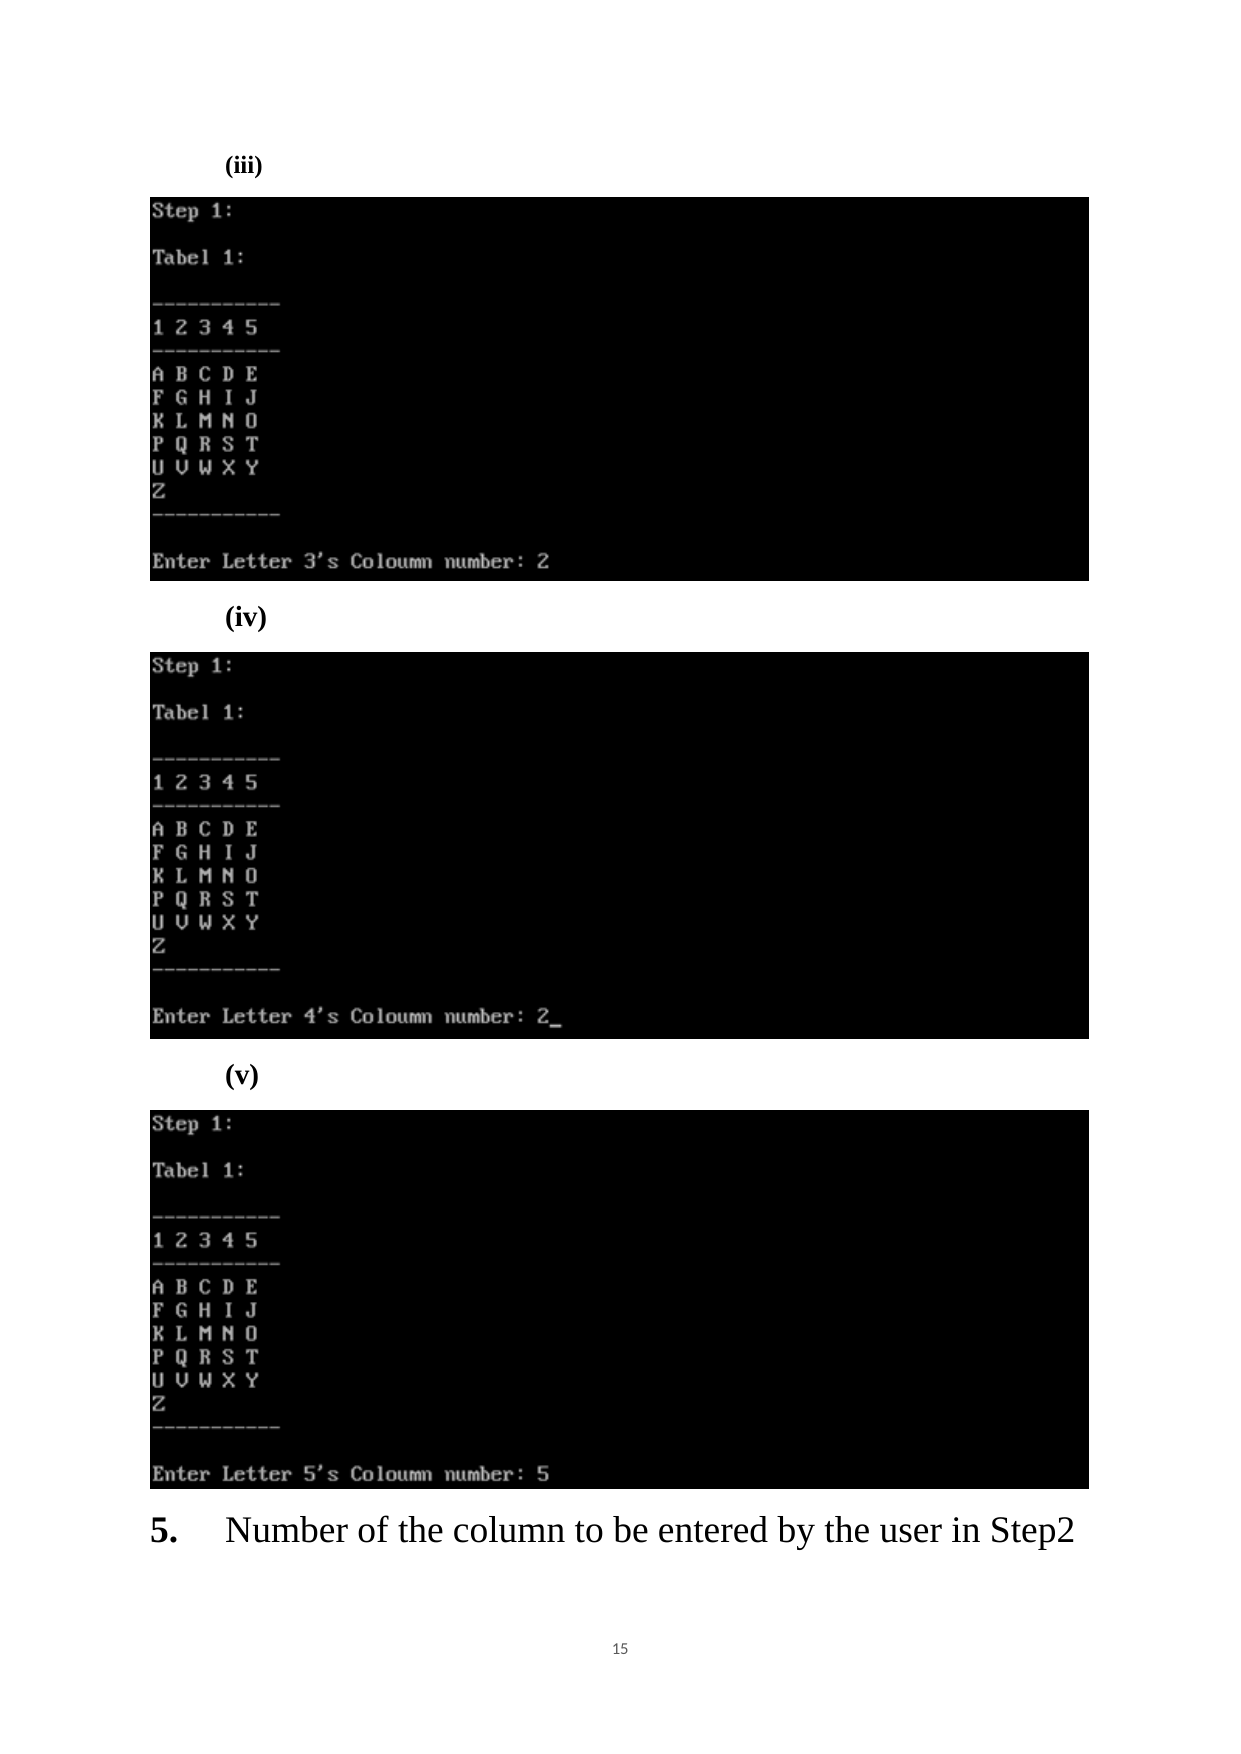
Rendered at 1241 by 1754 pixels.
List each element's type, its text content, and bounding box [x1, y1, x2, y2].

picture [150, 652, 1089, 1039]
text (iii) [150, 150, 1090, 179]
picture [150, 197, 1089, 581]
text (iv) [150, 599, 1090, 633]
text 5. Number of the column to be entered by the user in Step2 [150, 1508, 1090, 1551]
picture [150, 1110, 1089, 1489]
text (v) [150, 1057, 1090, 1091]
